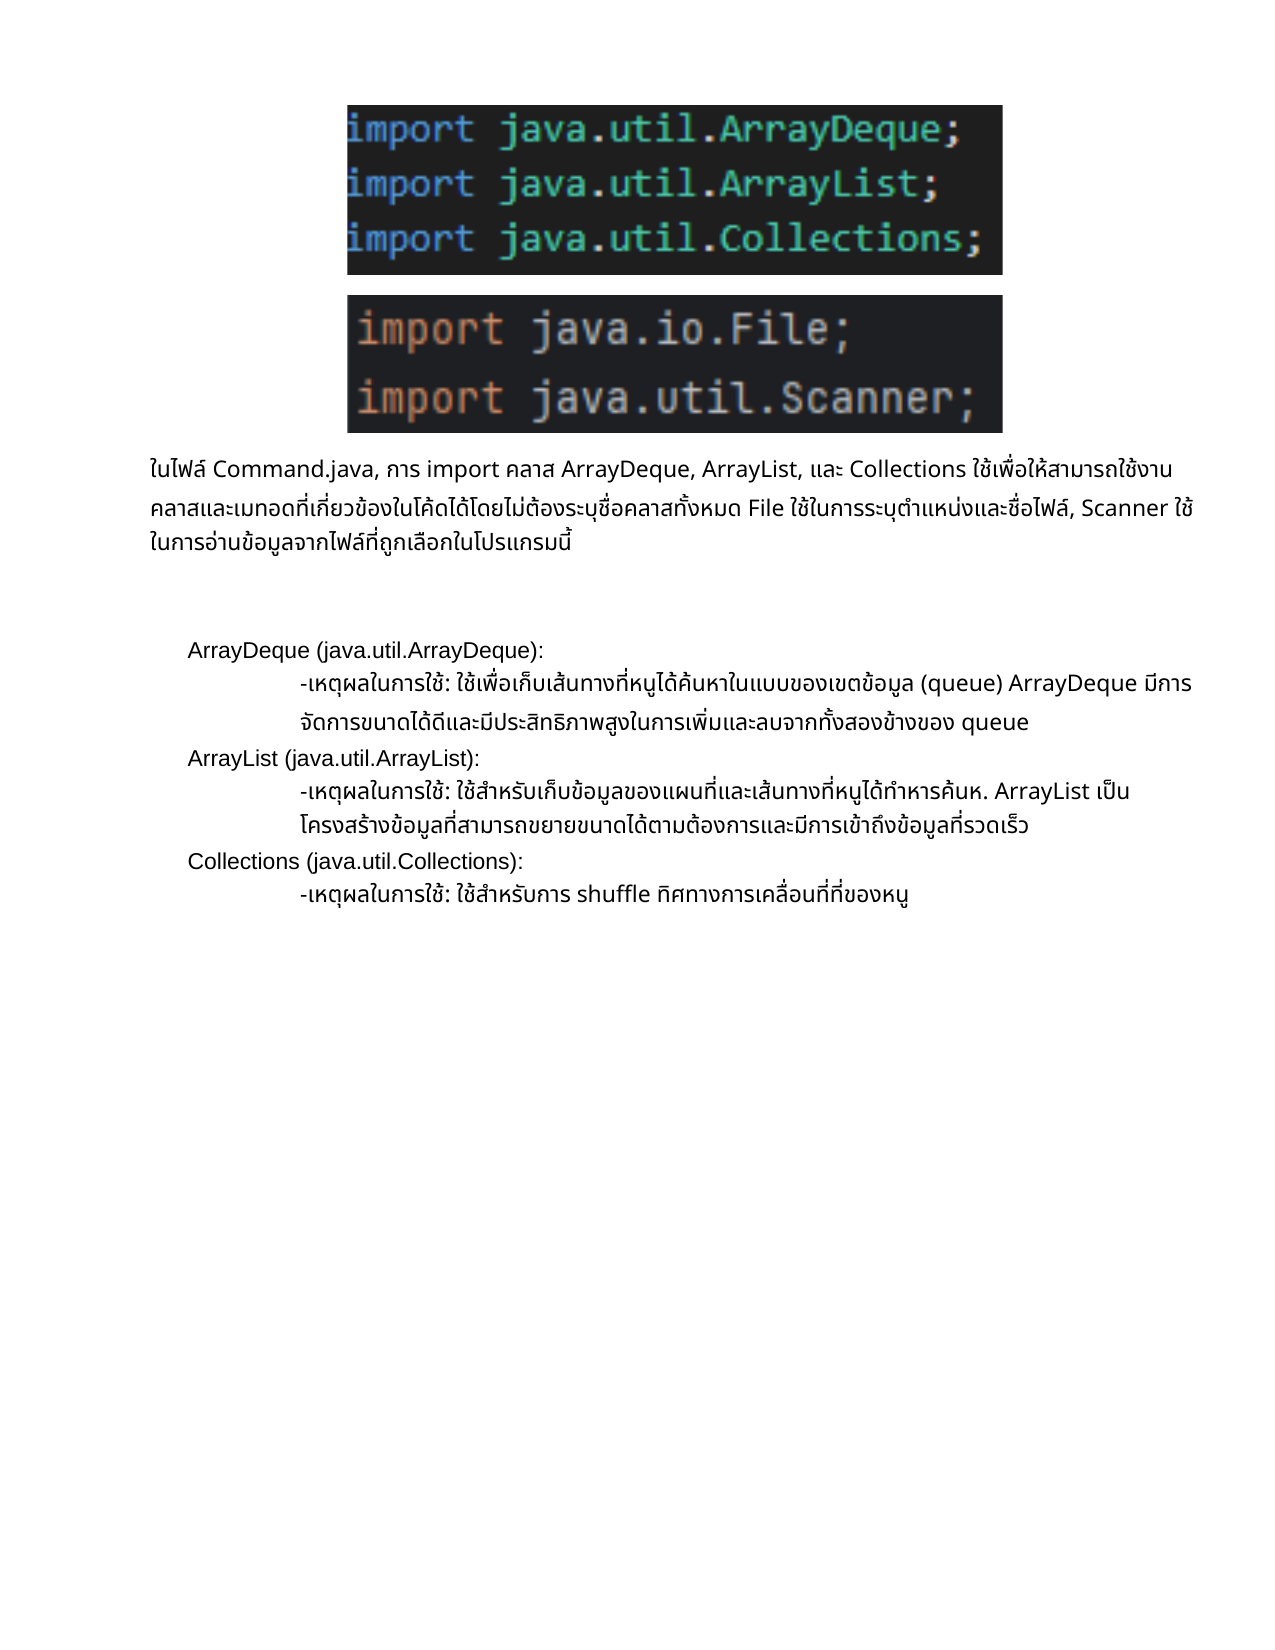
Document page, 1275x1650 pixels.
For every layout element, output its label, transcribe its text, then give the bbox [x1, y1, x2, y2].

picture [347, 105, 1003, 275]
list ArrayList (java.util.ArrayList): [187, 745, 1200, 771]
text -เหตุผลในการใช้: ใช้เพื่อเก็บเส้นทางที่หนูได้ค้นหาในแบบของเขตข้อมูล (queue) ArrayDeque มีการจัดการขนาดได้ดีและมีประสิทธิภาพสูงในการเพิ่มและลบจากทั้งสองข้างของ queue [300, 667, 1200, 740]
text ในไฟล์ Command.java, การ import คลาส ArrayDeque, ArrayList, และ Collections ใช้เพื่อให้สามารถใช้งานคลาสและเมทอดที่เกี่ยวข้องในโค้ดได้โดยไม่ต้องระบุชื่อคลาสทั้งหมด File ใช้ในการระบุตำแหน่งและชื่อไฟล์, Scanner ใช้ในการอ่านข้อมูลจากไฟล์ที่ถูกเลือกในโปรแกรมนี้ [150, 453, 1200, 560]
picture [347, 295, 1003, 433]
list Collections (java.util.Collections): [187, 848, 1200, 874]
text -เหตุผลในการใช้: ใช้สำหรับการ shuffle ทิศทางการเคลื่อนที่ที่ของหนู [300, 878, 1200, 912]
list ArrayDeque (java.util.ArrayDeque): [187, 637, 1200, 663]
text -เหตุผลในการใช้: ใช้สำหรับเก็บข้อมูลของแผนที่และเส้นทางที่หนูได้ทำหารค้นห. ArrayList เป็นโครงสร้างข้อมูลที่สามารถขยายขนาดได้ตามต้องการและมีการเข้าถึงข้อมูลที่รวดเร็ว [300, 775, 1200, 843]
